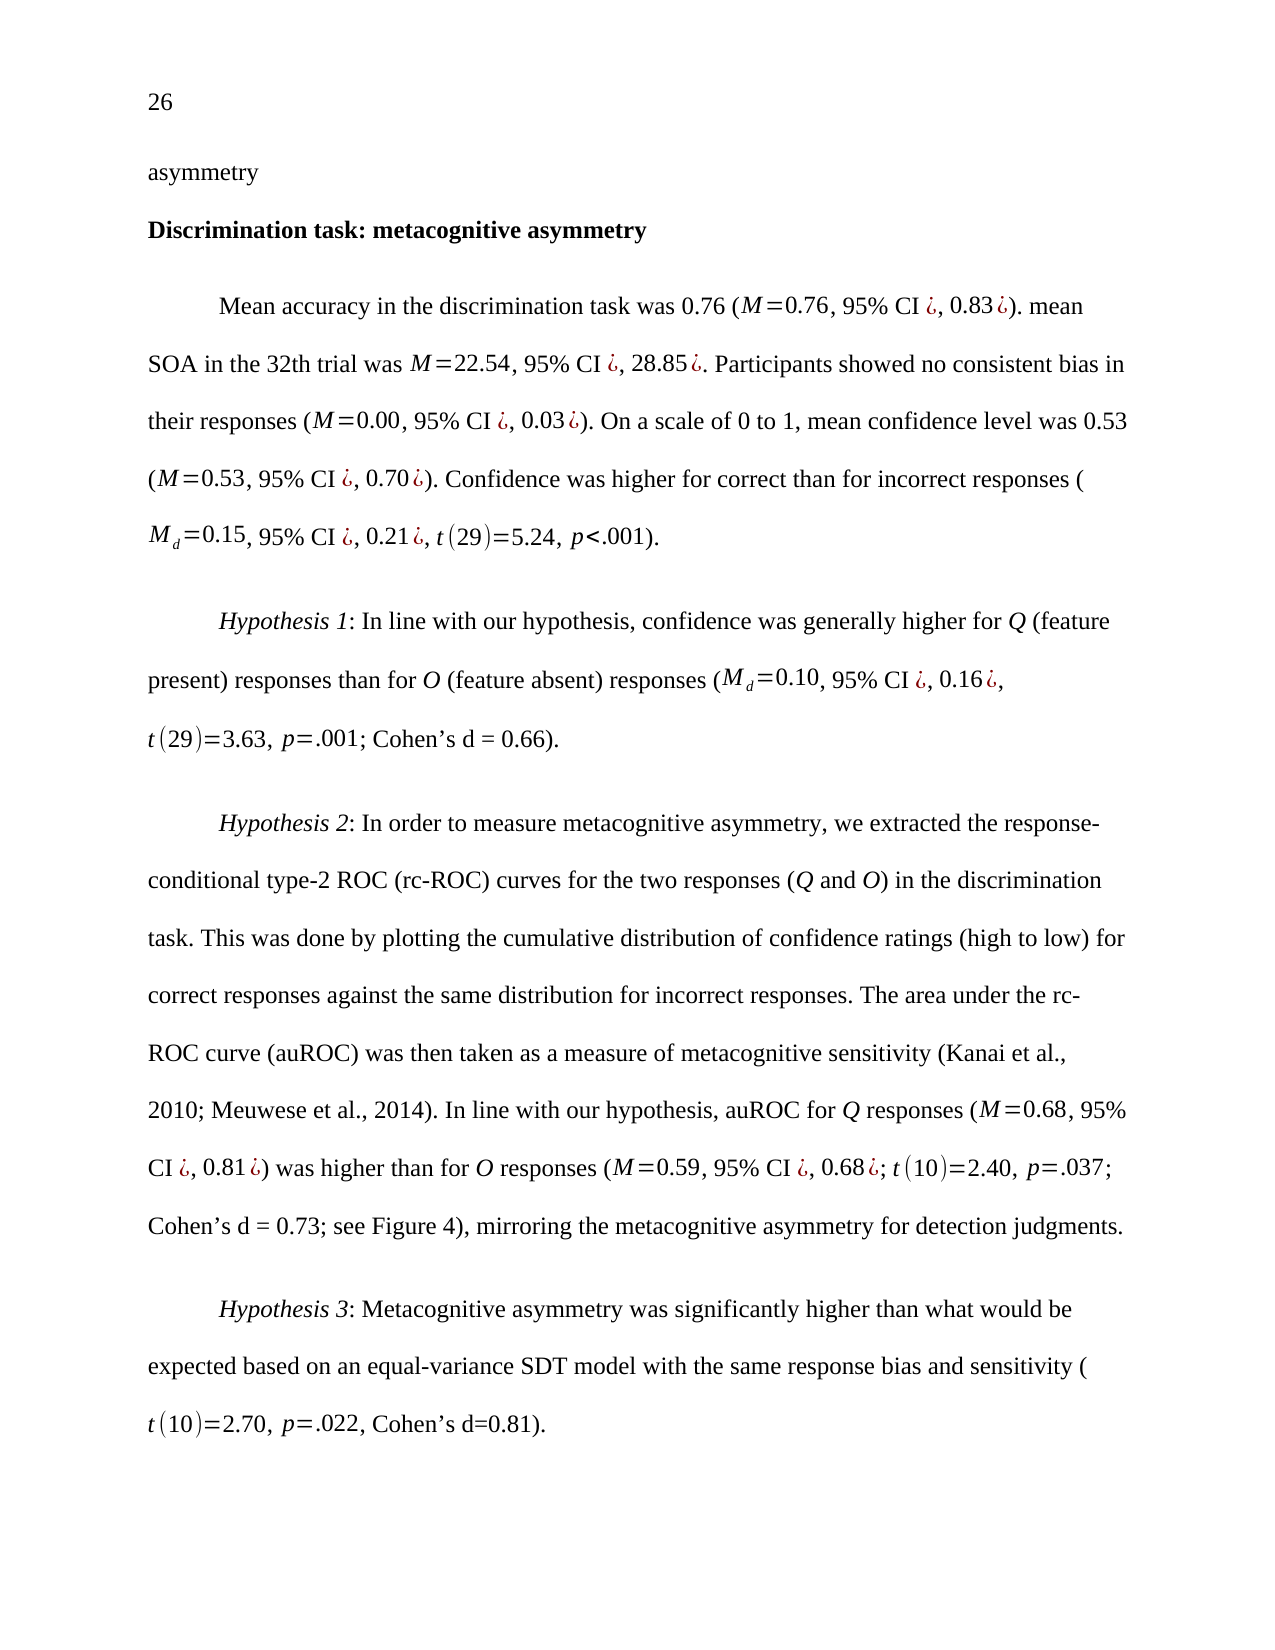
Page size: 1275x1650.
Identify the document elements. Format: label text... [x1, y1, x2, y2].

text Hypothesis 3: Metacognitive asymmetry was significantly higher than what would be expected based on an equal-variance SDT model with the same response bias and sensitivity (, , Cohen’s d=0.81). [148, 1294, 1127, 1439]
text Hypothesis 1: In line with our hypothesis, confidence was generally higher for Q (feature present) responses than for O (feature absent) responses (, 95% CI , , , ; Cohen’s d = 0.66). [148, 606, 1127, 754]
text Mean accuracy in the discrimination task was 0.76 (, 95% CI , ). mean SOA in the 32th trial was , 95% CI , . Participants showed no consistent bias in their responses (, 95% CI , ). On a scale of 0 to 1, mean confidence level was 0.53 (, 95% CI , ). Confidence was higher for correct than for incorrect responses (, 95% CI , , , ). [148, 291, 1127, 552]
subtitle Discrimination task: metacognitive asymmetry [148, 215, 1127, 244]
text Hypothesis 2: In order to measure metacognitive asymmetry, we extracted the response-conditional type-2 ROC (rc-ROC) curves for the two responses (Q and O) in the discrimination task. This was done by plotting the cumulative distribution of confidence ratings (high to low) for correct responses against the same distribution for incorrect responses. The area under the rc-ROC curve (auROC) was then taken as a measure of metacognitive sensitivity (Kanai et al., 2010; Meuwese et al., 2014). In line with our hypothesis, auROC for Q responses (, 95% CI , ) was higher than for O responses (, 95% CI , ; , ; Cohen’s d = 0.73; see Figure 4), mirroring the metacognitive asymmetry for detection judgments. [148, 808, 1127, 1240]
